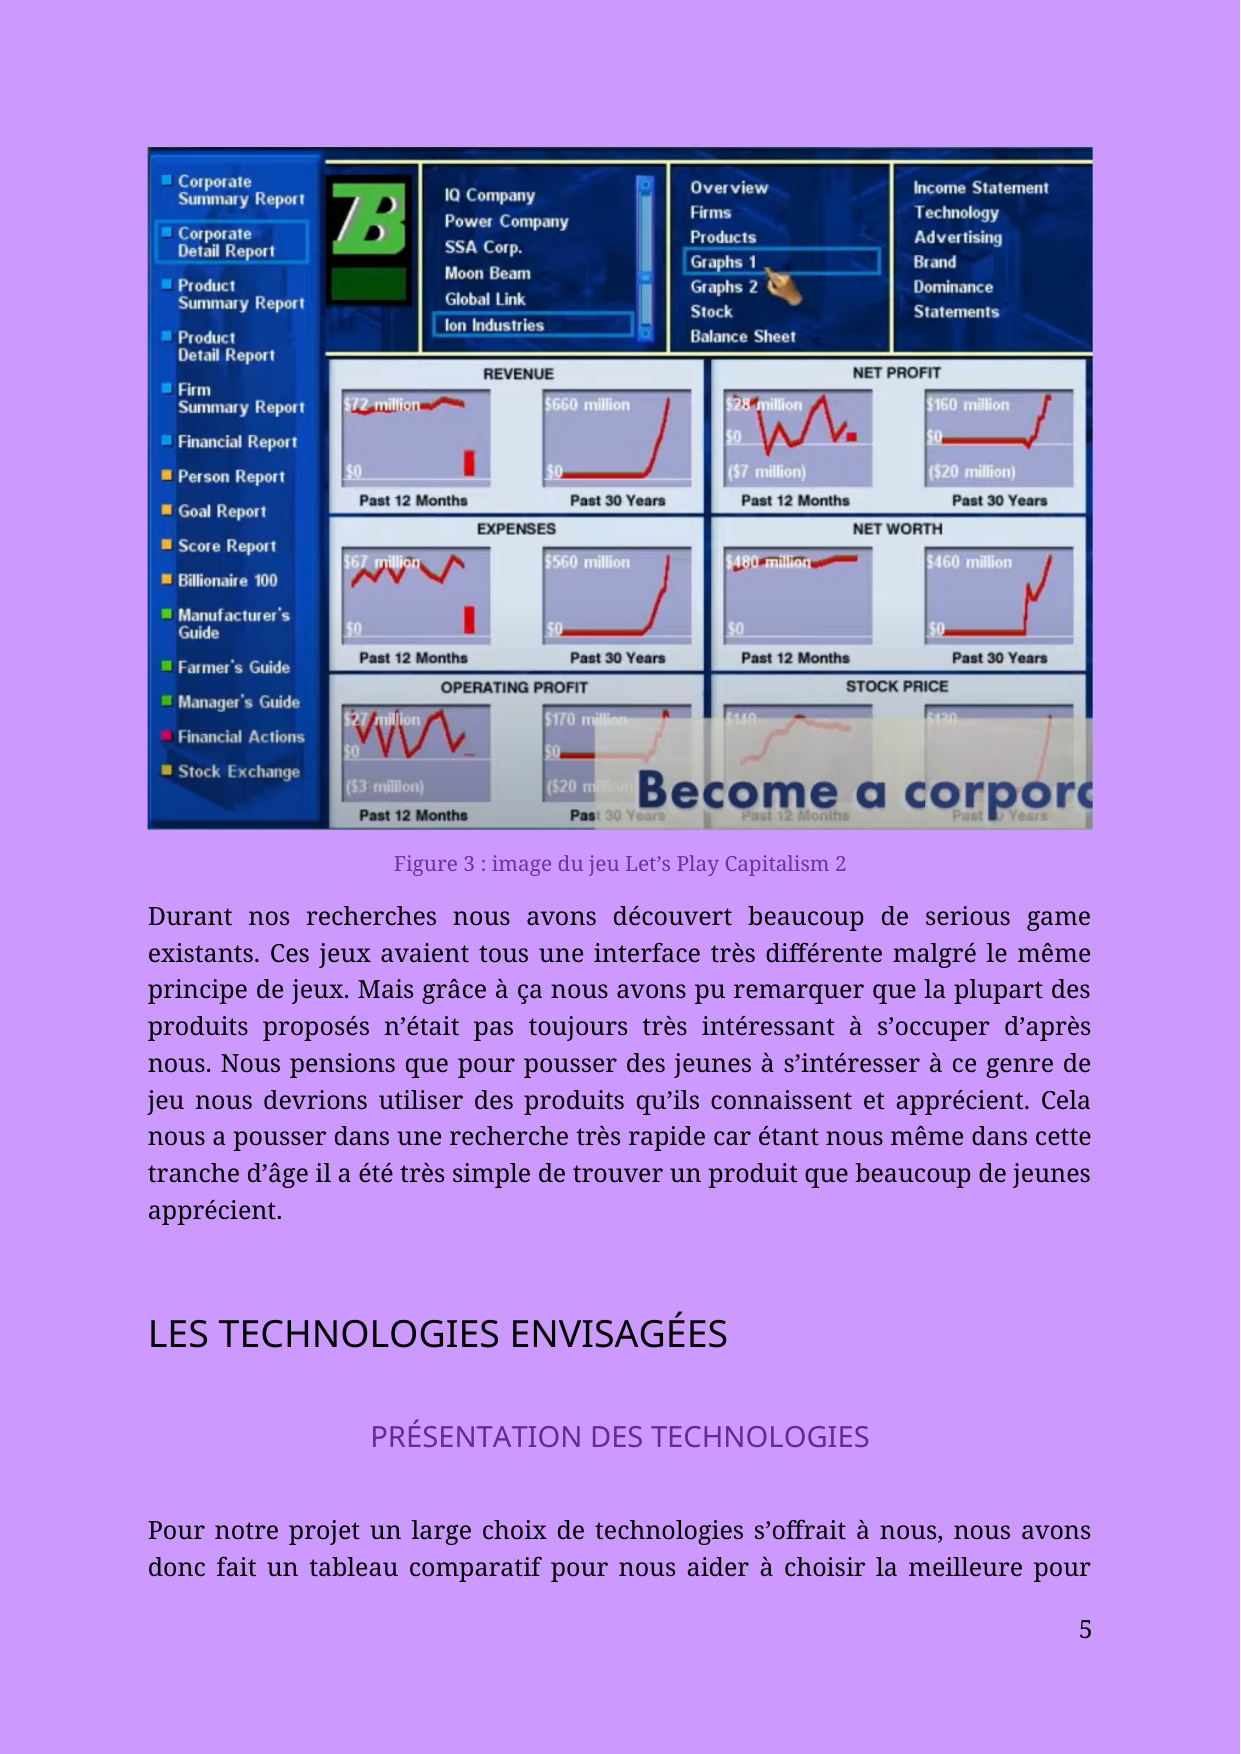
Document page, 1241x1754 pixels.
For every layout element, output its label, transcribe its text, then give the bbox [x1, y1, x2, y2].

subtitle Les technologies envisagées [148, 1308, 1093, 1359]
text Durant nos recherches nous avons découvert beaucoup de serious game existants. Ces jeux avaient tous une interface très différente malgré le même principe de jeux. Mais grâce à ça nous avons pu remarquer que la plupart des produits proposés n’était pas toujours très intéressant à s’occuper d’après nous. Nous pensions que pour pousser des jeunes à s’intéresser à ce genre de jeu nous devrions utiliser des produits qu’ils connaissent et apprécient. Cela nous a pousser dans une recherche très rapide car étant nous même dans cette tranche d’âge il a été très simple de trouver un produit que beaucoup de jeunes apprécient. [148, 898, 1093, 1227]
subtitle Présentation des technologies [148, 1416, 1093, 1456]
text Figure 3 : image du jeu Let’s Play Capitalism 2 [148, 849, 1093, 878]
picture [147, 147, 1093, 830]
